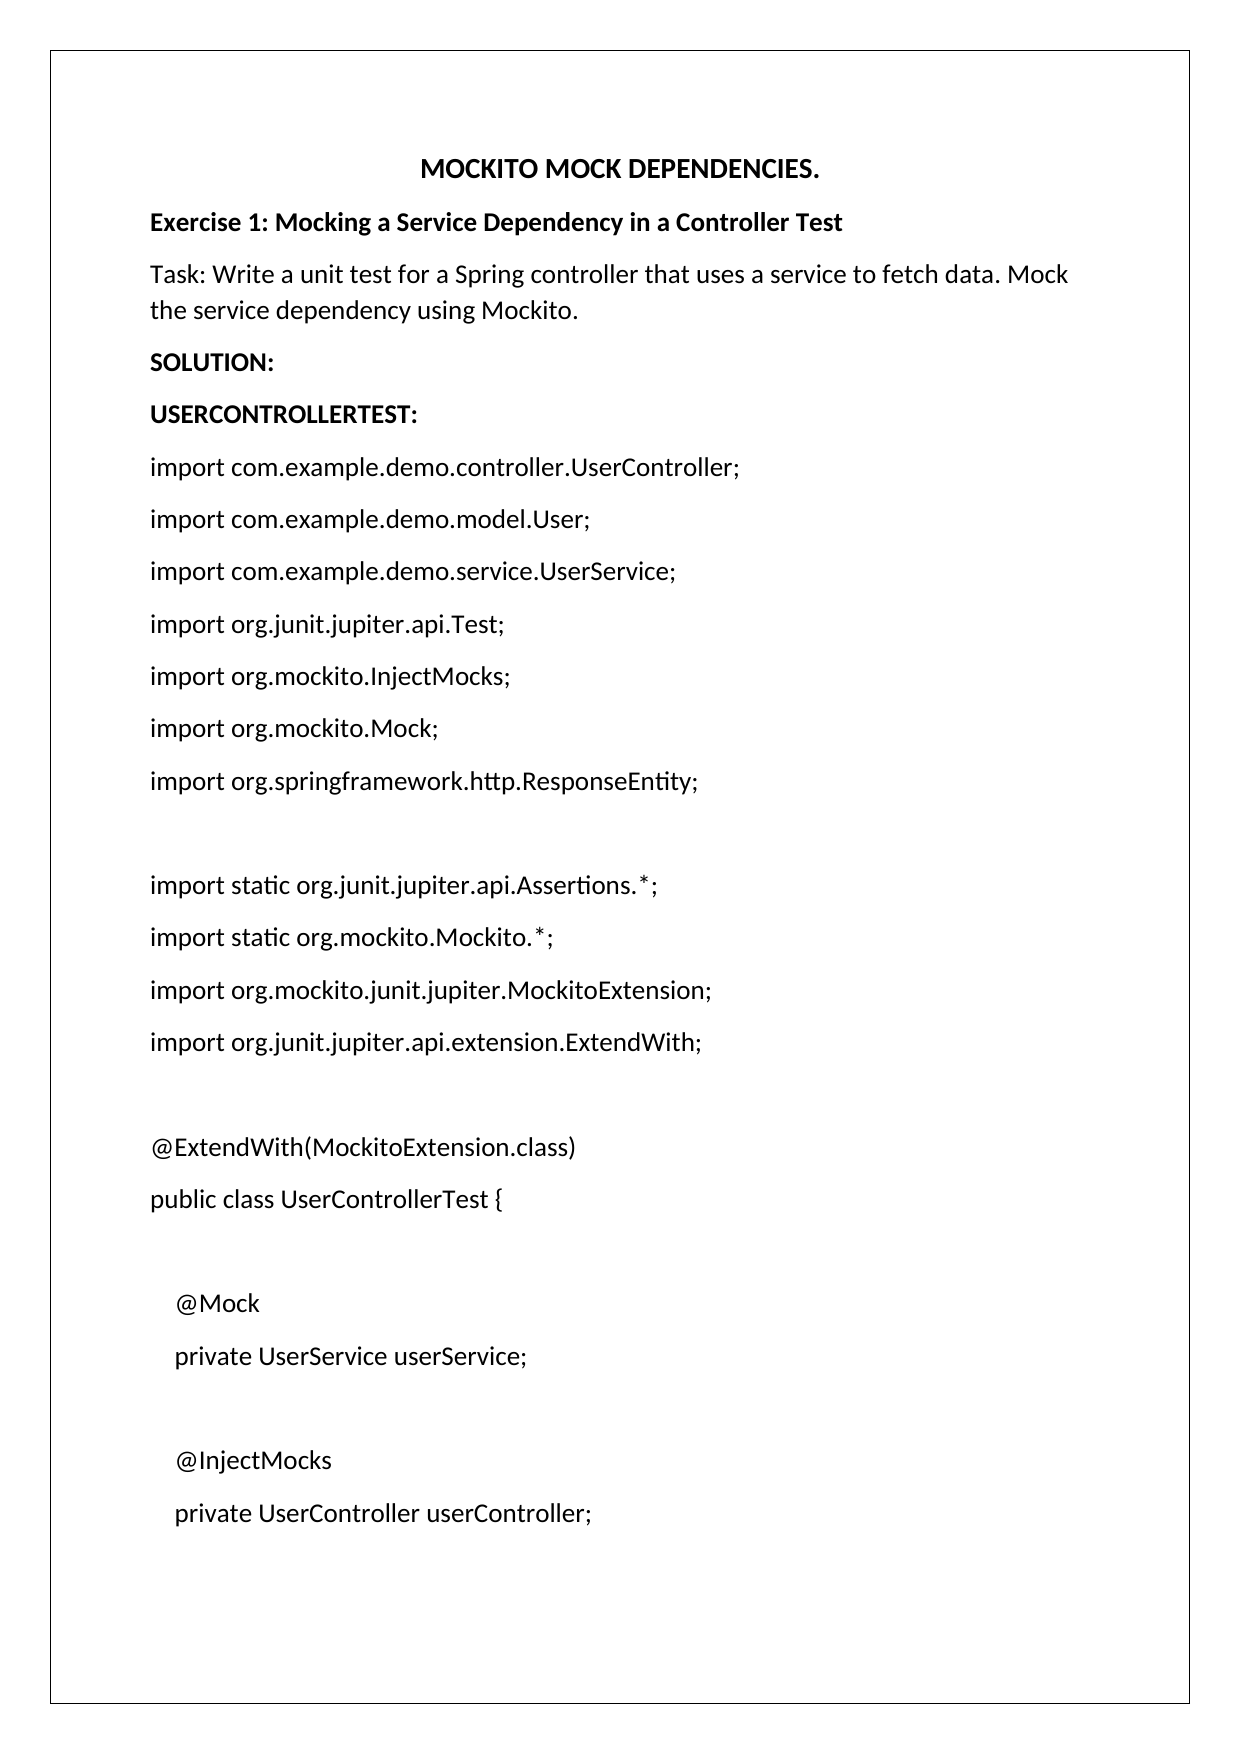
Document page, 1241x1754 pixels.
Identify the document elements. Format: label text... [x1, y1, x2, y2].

text USERCONTROLLERTEST: [150, 398, 1090, 431]
text import org.mockito.junit.jupiter.MockitoExtension; [150, 973, 1090, 1006]
text Exercise 1: Mocking a Service Dependency in a Controller Test [150, 205, 1090, 238]
text import com.example.demo.model.User; [150, 502, 1090, 535]
text public class UserControllerTest { [150, 1182, 1090, 1215]
text private UserService userService; [150, 1339, 1090, 1372]
text @Mock [150, 1287, 1090, 1319]
text import com.example.demo.controller.UserController; [150, 450, 1090, 483]
text import org.mockito.InjectMocks; [150, 659, 1090, 692]
text MOCKITO MOCK DEPENDENCIES. [150, 150, 1090, 186]
text import org.mockito.Mock; [150, 711, 1090, 744]
text import org.springframework.http.ResponseEntity; [150, 764, 1090, 797]
text private UserController userController; [150, 1496, 1090, 1529]
text import static org.mockito.Mockito.*; [150, 921, 1090, 953]
text @ExtendWith(MockitoExtension.class) [150, 1130, 1090, 1163]
text import org.junit.jupiter.api.Test; [150, 607, 1090, 640]
text SOLUTION: [150, 345, 1090, 378]
text import com.example.demo.service.UserService; [150, 554, 1090, 587]
text @InjectMocks [150, 1443, 1090, 1476]
text import org.junit.jupiter.api.extension.ExtendWith; [150, 1025, 1090, 1058]
text Task: Write a unit test for a Spring controller that uses a service to fetch data. Mock the service dependency using Mockito. [150, 257, 1090, 326]
text import static org.junit.jupiter.api.Assertions.*; [150, 868, 1090, 901]
